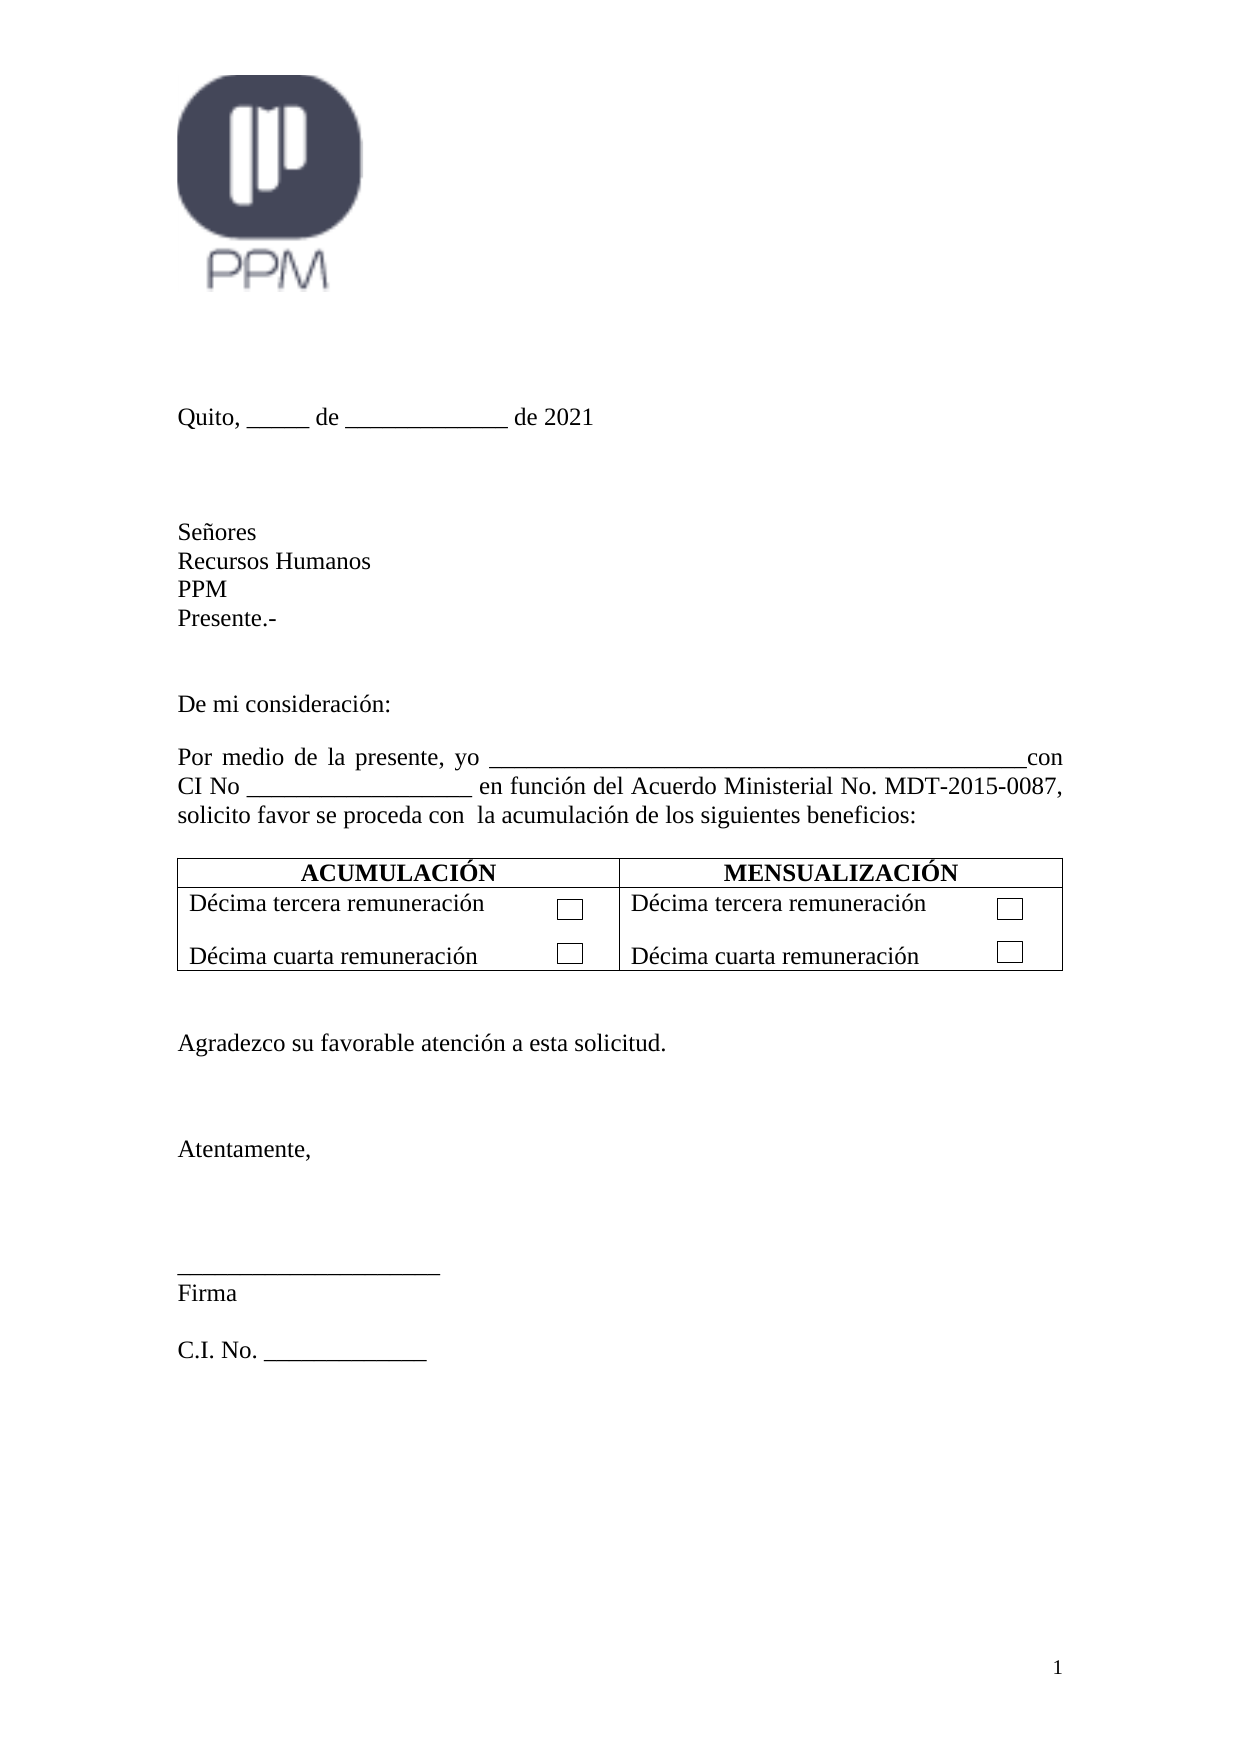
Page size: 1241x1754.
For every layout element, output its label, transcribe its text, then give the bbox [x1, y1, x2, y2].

table_header MENSUALIZACIÓN [620, 859, 1062, 887]
table_header ACUMULACIÓN [178, 859, 619, 887]
text PPM [177, 574, 1063, 603]
table_cell Décima tercera remuneración Décima cuarta remuneración [178, 888, 619, 970]
text Atentamente, [177, 1134, 1063, 1163]
text Agradezco su favorable atención a esta solicitud. [177, 1028, 1063, 1057]
text Recursos Humanos [177, 546, 1063, 574]
table_cell Décima tercera remuneración Décima cuarta remuneración [620, 888, 1062, 970]
picture [177, 75, 364, 292]
text De mi consideración: [177, 689, 1063, 718]
text C.I. No. _____________ [177, 1335, 1063, 1364]
text _____________________ [177, 1249, 1063, 1278]
text Quito, _____ de _____________ de 2021 [177, 402, 1063, 431]
text Presente.- [177, 603, 1063, 632]
subtitle Señores [177, 517, 1063, 546]
text Firma [177, 1278, 1063, 1306]
text Por medio de la presente, yo ___________________________________________con CI No __________________ en función del Acuerdo Ministerial No. MDT-2015-0087, solicito favor se proceda con la acumulación de los siguientes beneficios: [177, 742, 1063, 829]
